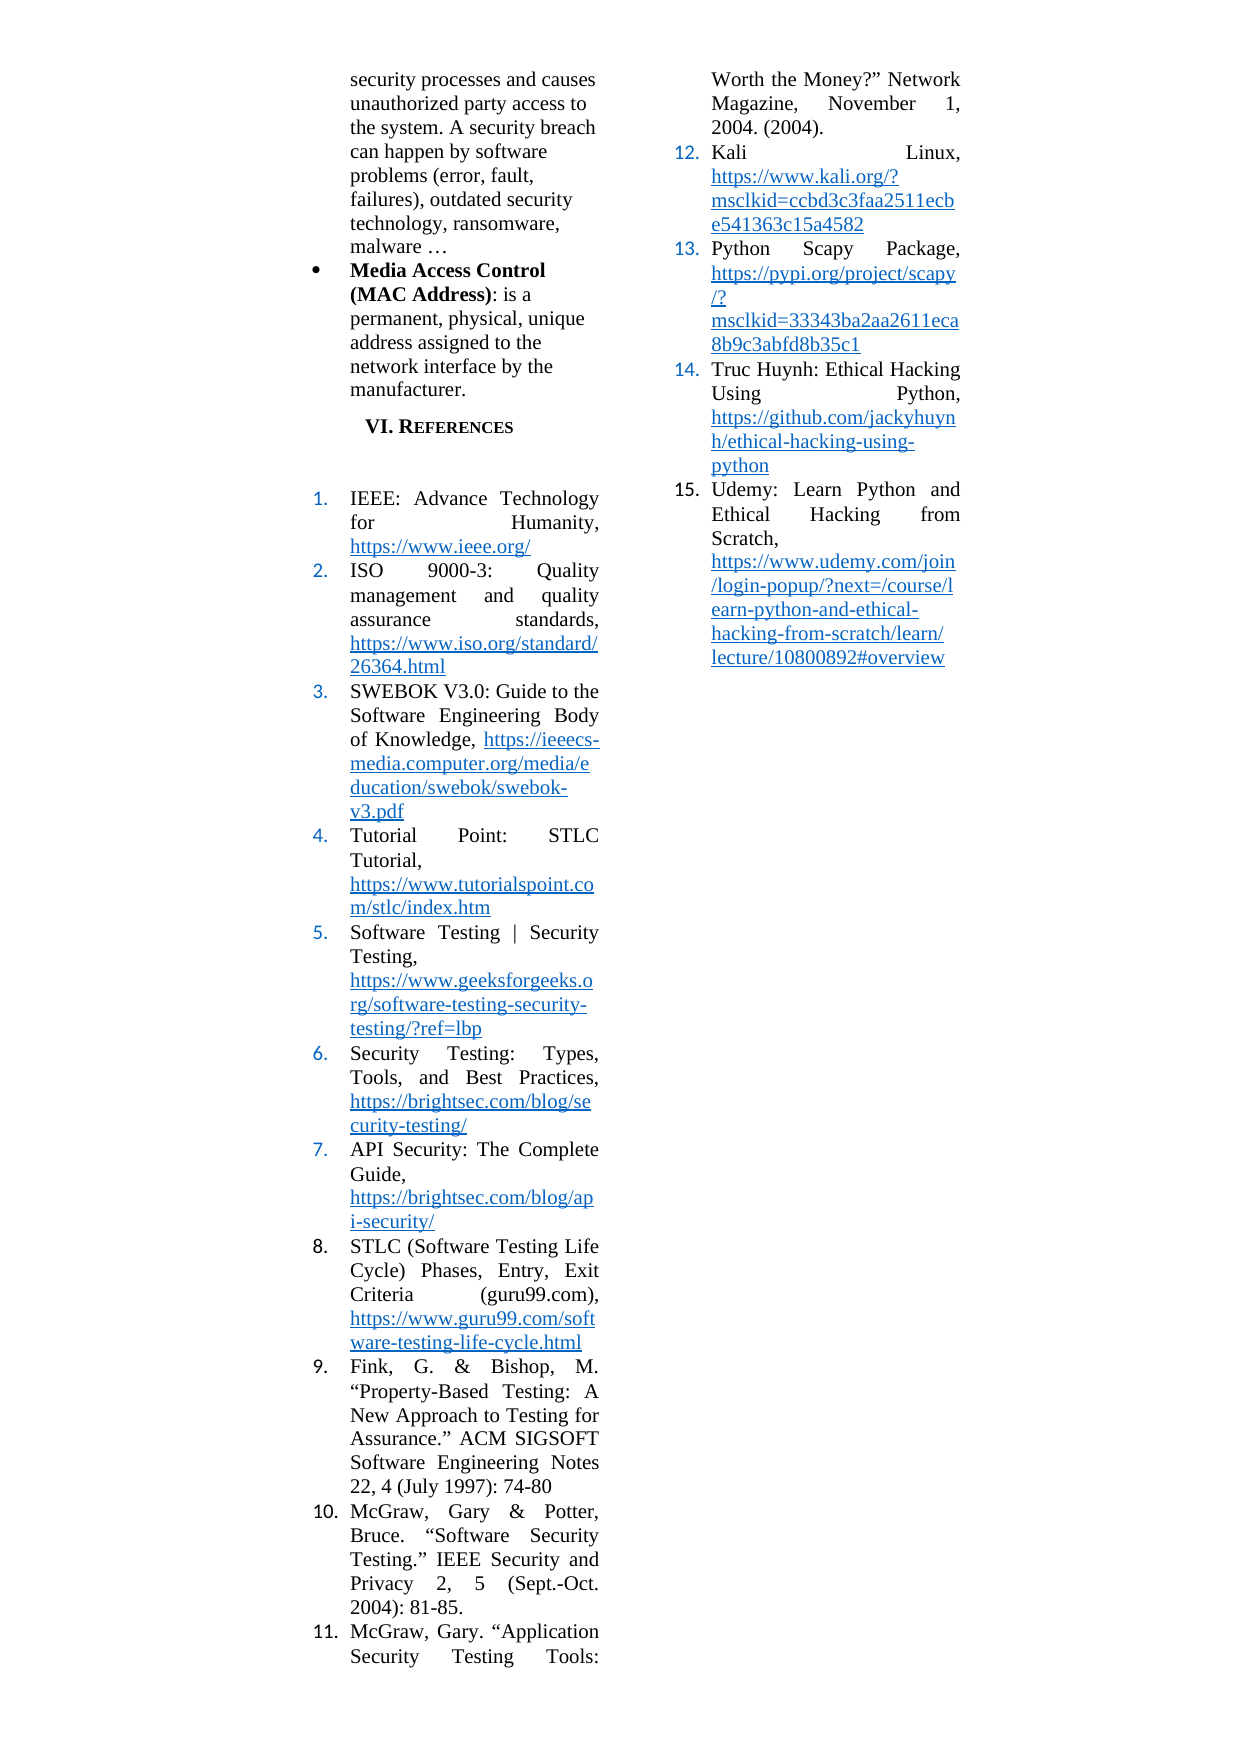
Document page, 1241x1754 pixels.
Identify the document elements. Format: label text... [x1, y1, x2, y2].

list Truc Huynh: Ethical Hacking Using Python, https://github.com/jackyhuynh/ethical-hacking-using-python [674, 356, 961, 477]
list SWEBOK V3.0: Guide to the Software Engineering Body of Knowledge, https://ieeecs-media.computer.org/media/education/swebok/swebok-v3.pdf [312, 678, 599, 823]
list McGraw, Gary. “Application Security Testing Tools: Worth the Money?” Network Magazine, November 1, 2004. (2004). [674, 68, 961, 139]
list Udemy: Learn Python and Ethical Hacking from Scratch, https://www.udemy.com/join/login-popup/?next=/course/learn-python-and-ethical-hacking-from-scratch/learn/lecture/10800892#overview [674, 477, 961, 717]
list IEEE: Advance Technology for Humanity, https://www.ieee.org/ [312, 485, 599, 558]
list Tutorial Point: STLC Tutorial, https://www.tutorialspoint.com/stlc/index.htm [312, 823, 599, 919]
list Python Scapy Package, https://pypi.org/project/scapy/?msclkid=33343ba2aa2611eca8b9c3abfd8b35c1 [674, 236, 961, 356]
list Kali Linux, https://www.kali.org/?msclkid=ccbd3c3faa2511ecbe541363c15a4582 [674, 139, 961, 236]
list McGraw, Gary. “Application Security Testing Tools: Worth the Money?” Network Magazine, November 1, 2004. (2004). [312, 1619, 599, 1668]
list Fink, G. & Bishop, M. “Property-Based Testing: A New Approach to Testing for Assurance.” ACM SIGSOFT Software Engineering Notes 22, 4 (July 1997): 74-80 [312, 1354, 599, 1498]
list STLC (Software Testing Life Cycle) Phases, Entry, Exit Criteria (guru99.com), https://www.guru99.com/software-testing-life-cycle.html [312, 1233, 599, 1354]
subtitle VI. REFERENCES [275, 414, 603, 438]
list ISO 9000-3: Quality management and quality assurance standards, https://www.iso.org/standard/26364.html [312, 558, 599, 678]
list Media Access Control (MAC Address): is a permanent, physical, unique address assigned to the network interface by the manufacturer. [312, 258, 599, 401]
list Software Testing | Security Testing, https://www.geeksforgeeks.org/software-testing-security-testing/?ref=lbp [312, 919, 599, 1040]
list API Security: The Complete Guide, https://brightsec.com/blog/api-security/ [312, 1137, 599, 1233]
list Security Testing: Types, Tools, and Best Practices, https://brightsec.com/blog/security-testing/ [312, 1040, 599, 1137]
list McGraw, Gary & Potter, Bruce. “Software Security Testing.” IEEE Security and Privacy 2, 5 (Sept.-Oct. 2004): 81-85. [312, 1498, 599, 1619]
